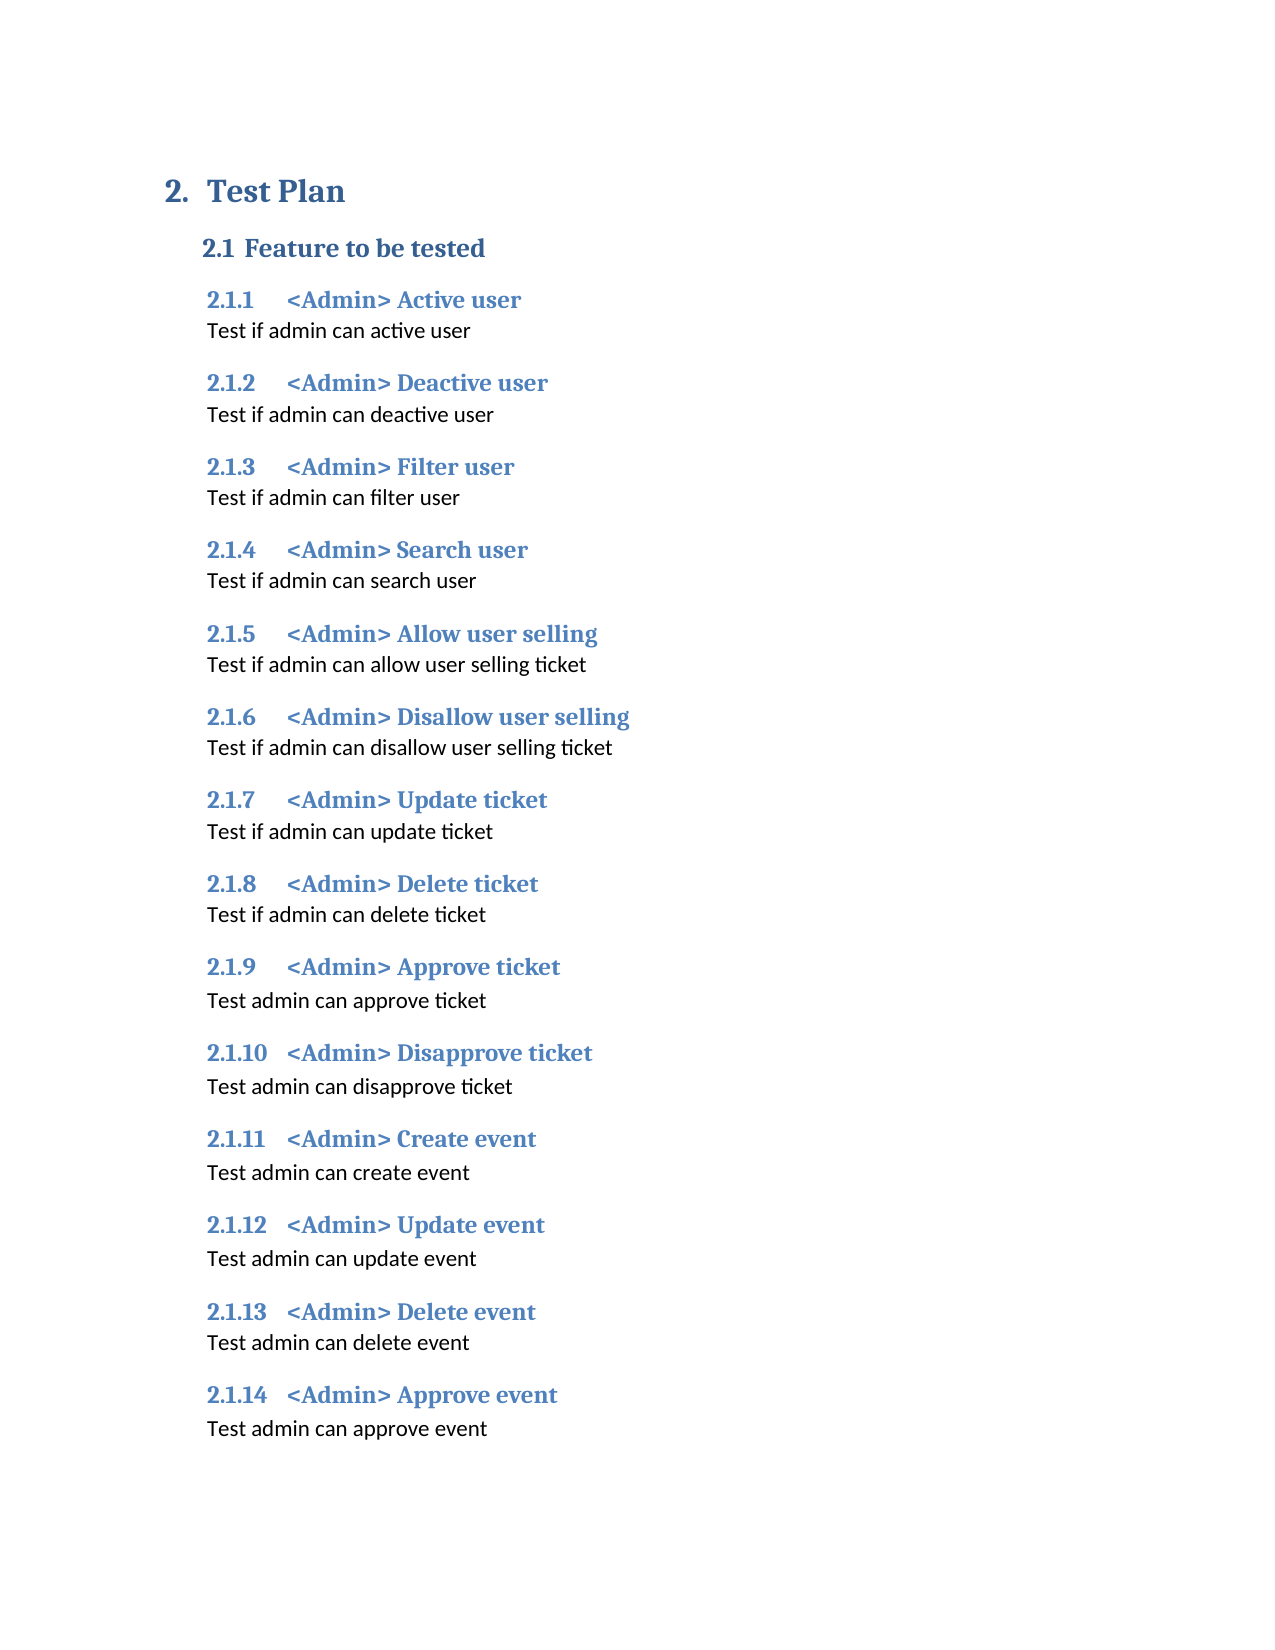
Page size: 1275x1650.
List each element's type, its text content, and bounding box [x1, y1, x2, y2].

subtitle <Admin> Deactive user [207, 369, 1157, 398]
text Test admin can create event [207, 1158, 1157, 1186]
subtitle <Admin> Disapprove ticket [207, 1039, 1157, 1068]
subtitle <Admin> Create event [207, 1125, 1157, 1154]
subtitle <Admin> Disallow user selling [207, 703, 1157, 732]
subtitle <Admin> Delete ticket [207, 870, 1157, 899]
subtitle <Admin> Approve event [207, 1381, 1157, 1410]
text Test if admin can active user [207, 316, 1157, 344]
subtitle <Admin> Delete event [207, 1297, 1157, 1326]
text Test if admin can update ticket [207, 817, 1157, 845]
text Test admin can disapprove ticket [207, 1072, 1157, 1100]
text Test admin can delete event [207, 1328, 1157, 1356]
subtitle <Admin> Update event [207, 1211, 1157, 1240]
subtitle Test Plan [164, 173, 1147, 211]
subtitle <Admin> Allow user selling [207, 619, 1157, 648]
subtitle <Admin> Filter user [207, 453, 1157, 481]
text Test if admin can allow user selling ticket [207, 650, 1157, 678]
subtitle <Admin> Approve ticket [207, 953, 1157, 982]
subtitle Feature to be tested [202, 233, 1147, 264]
text Test if admin can filter user [207, 483, 1157, 511]
text Test if admin can disallow user selling ticket [207, 733, 1157, 761]
text Test admin can update event [207, 1244, 1157, 1272]
subtitle <Admin> Active user [207, 286, 1157, 314]
text Test if admin can deactive user [207, 400, 1157, 428]
text Test if admin can search user [207, 567, 1157, 594]
subtitle <Admin> Update ticket [207, 786, 1157, 815]
text Test admin can approve event [207, 1414, 1157, 1442]
text Test admin can approve ticket [207, 986, 1157, 1014]
subtitle <Admin> Search user [207, 536, 1157, 565]
text Test if admin can delete ticket [207, 900, 1157, 928]
